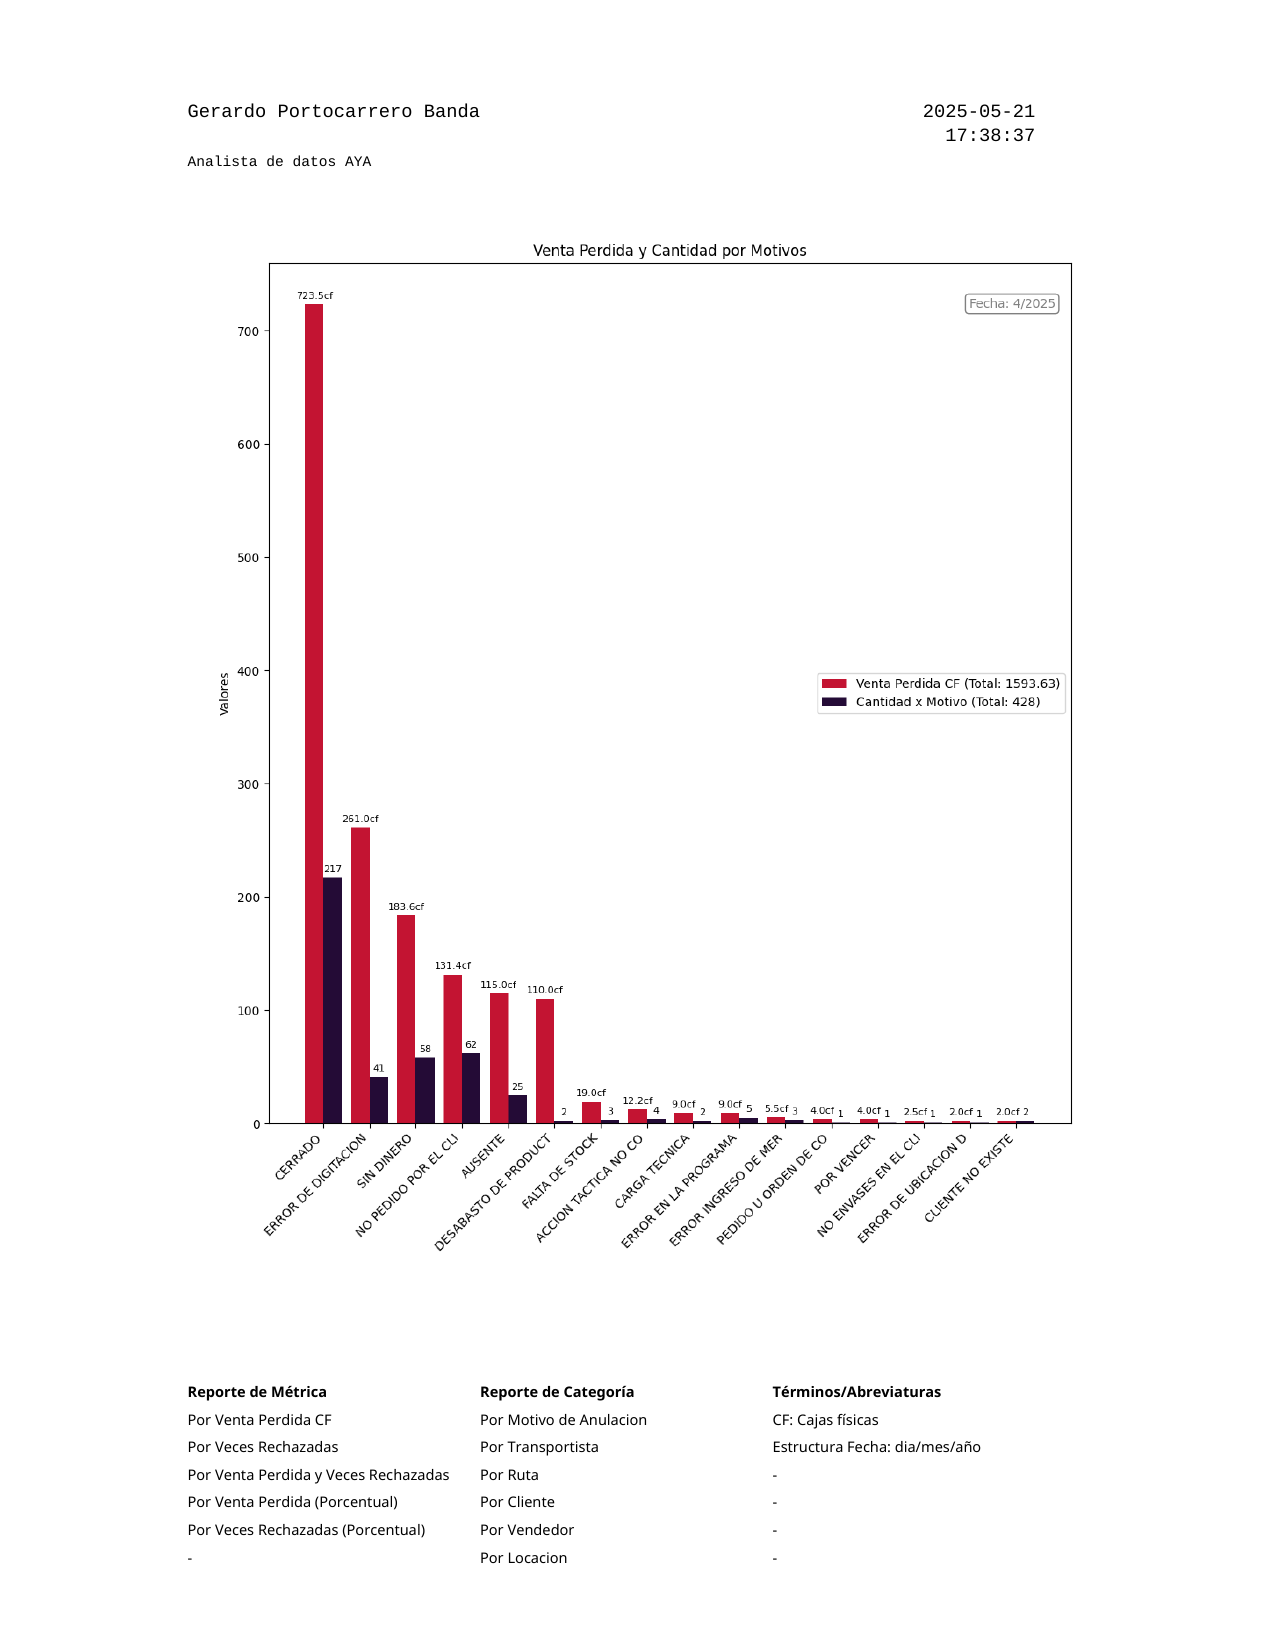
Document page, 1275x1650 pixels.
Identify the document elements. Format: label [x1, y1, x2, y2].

picture [206, 230, 1084, 1266]
